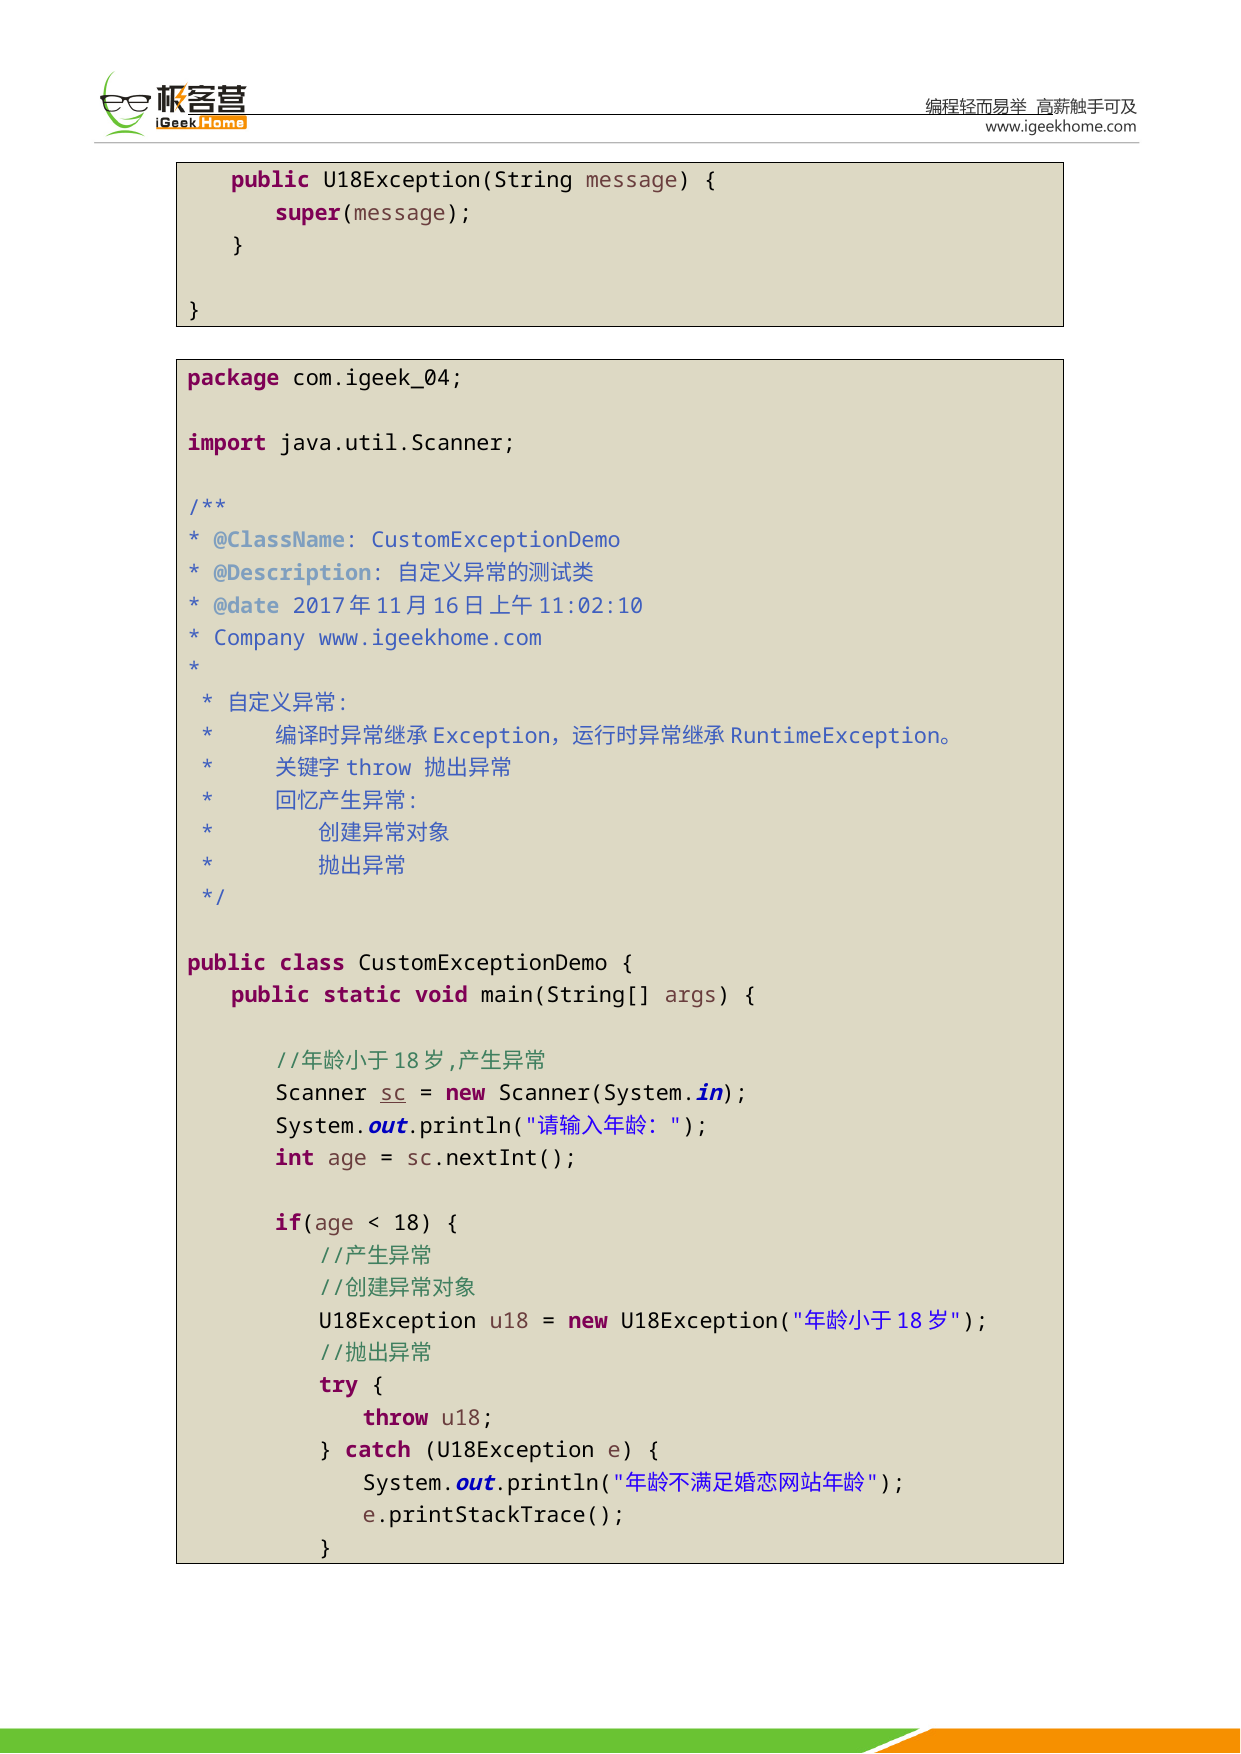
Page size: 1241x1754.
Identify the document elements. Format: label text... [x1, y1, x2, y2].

picture [0, 1690, 1241, 1753]
picture [0, 1, 1241, 151]
